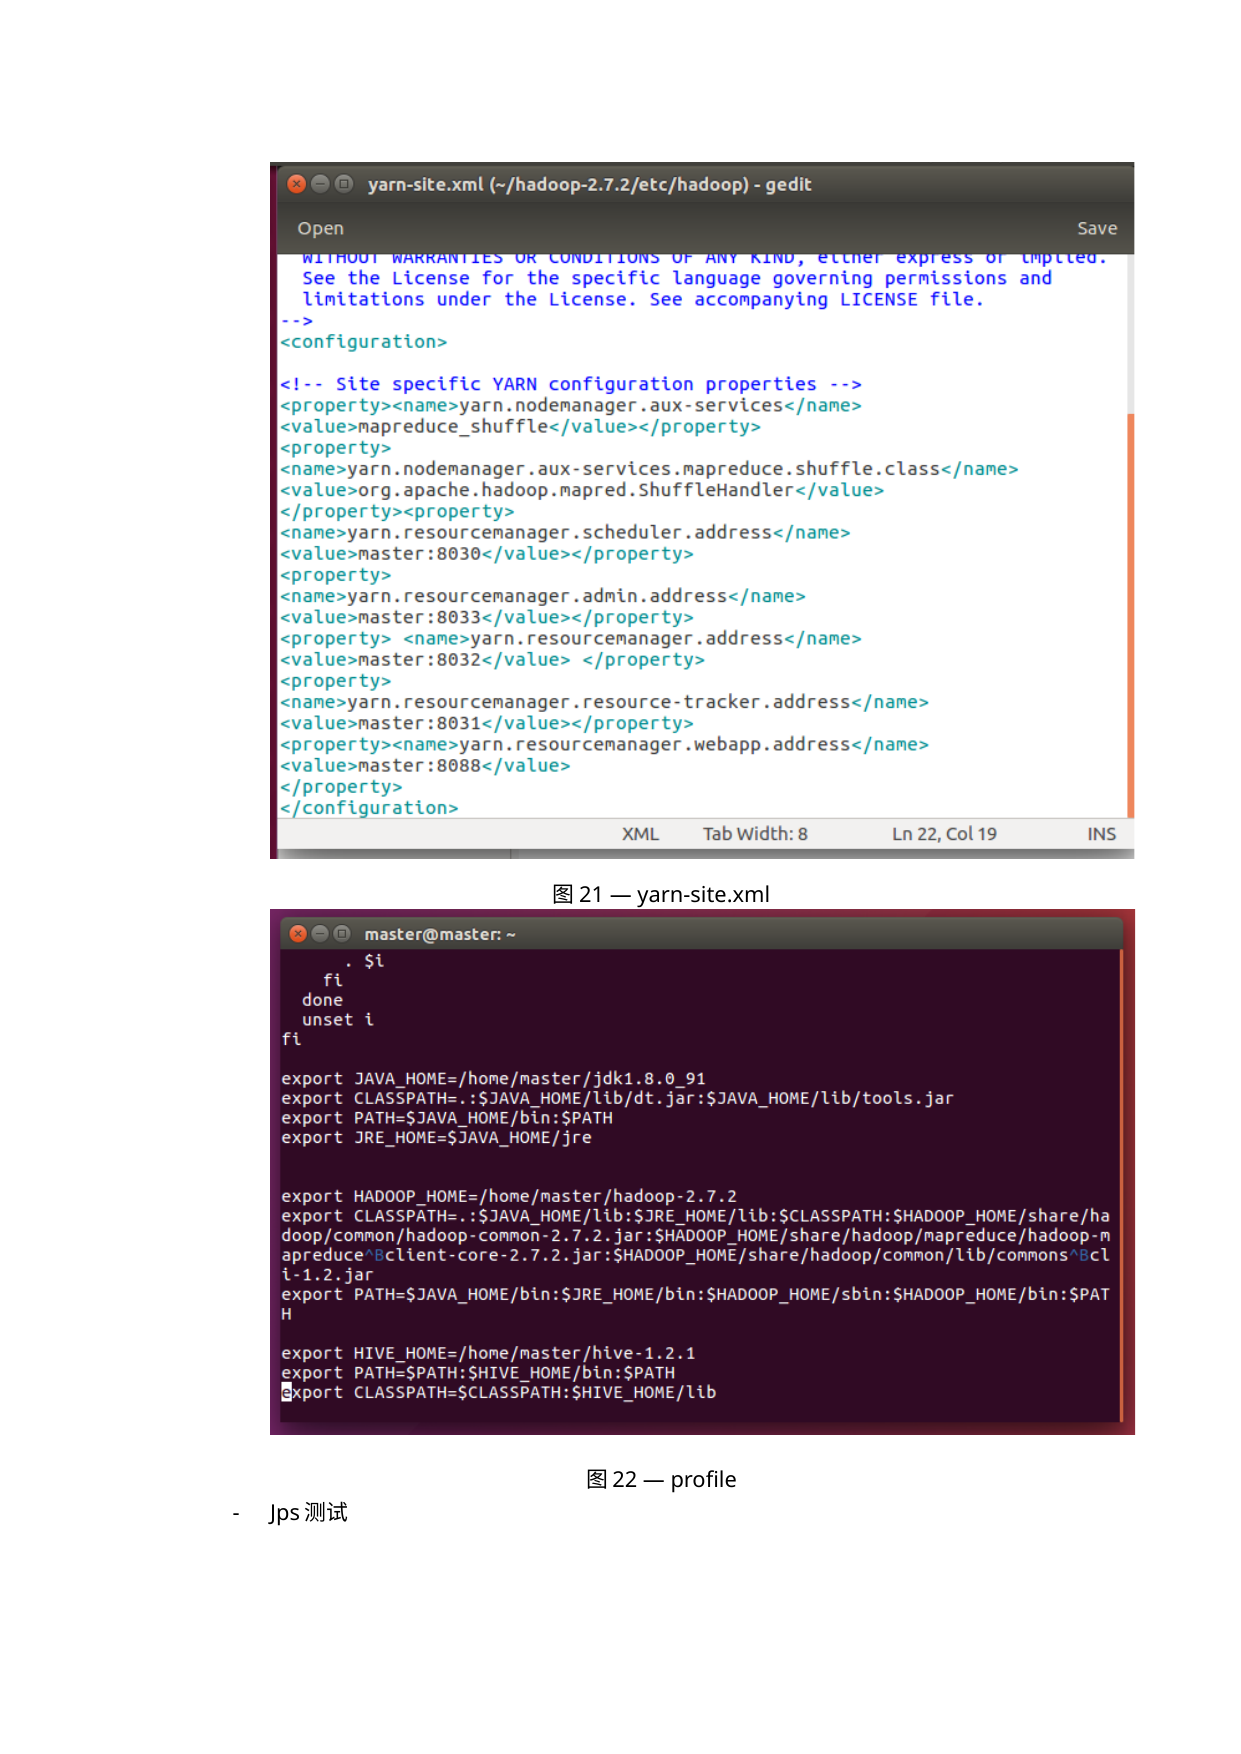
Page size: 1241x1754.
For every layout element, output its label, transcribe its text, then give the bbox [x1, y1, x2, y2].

picture [270, 162, 1135, 859]
picture [270, 909, 1136, 1435]
list Jps测试 [232, 1494, 1053, 1527]
list 图22 — profile [270, 1462, 1053, 1494]
list 图21 — yarn-site.xml [270, 877, 1053, 909]
